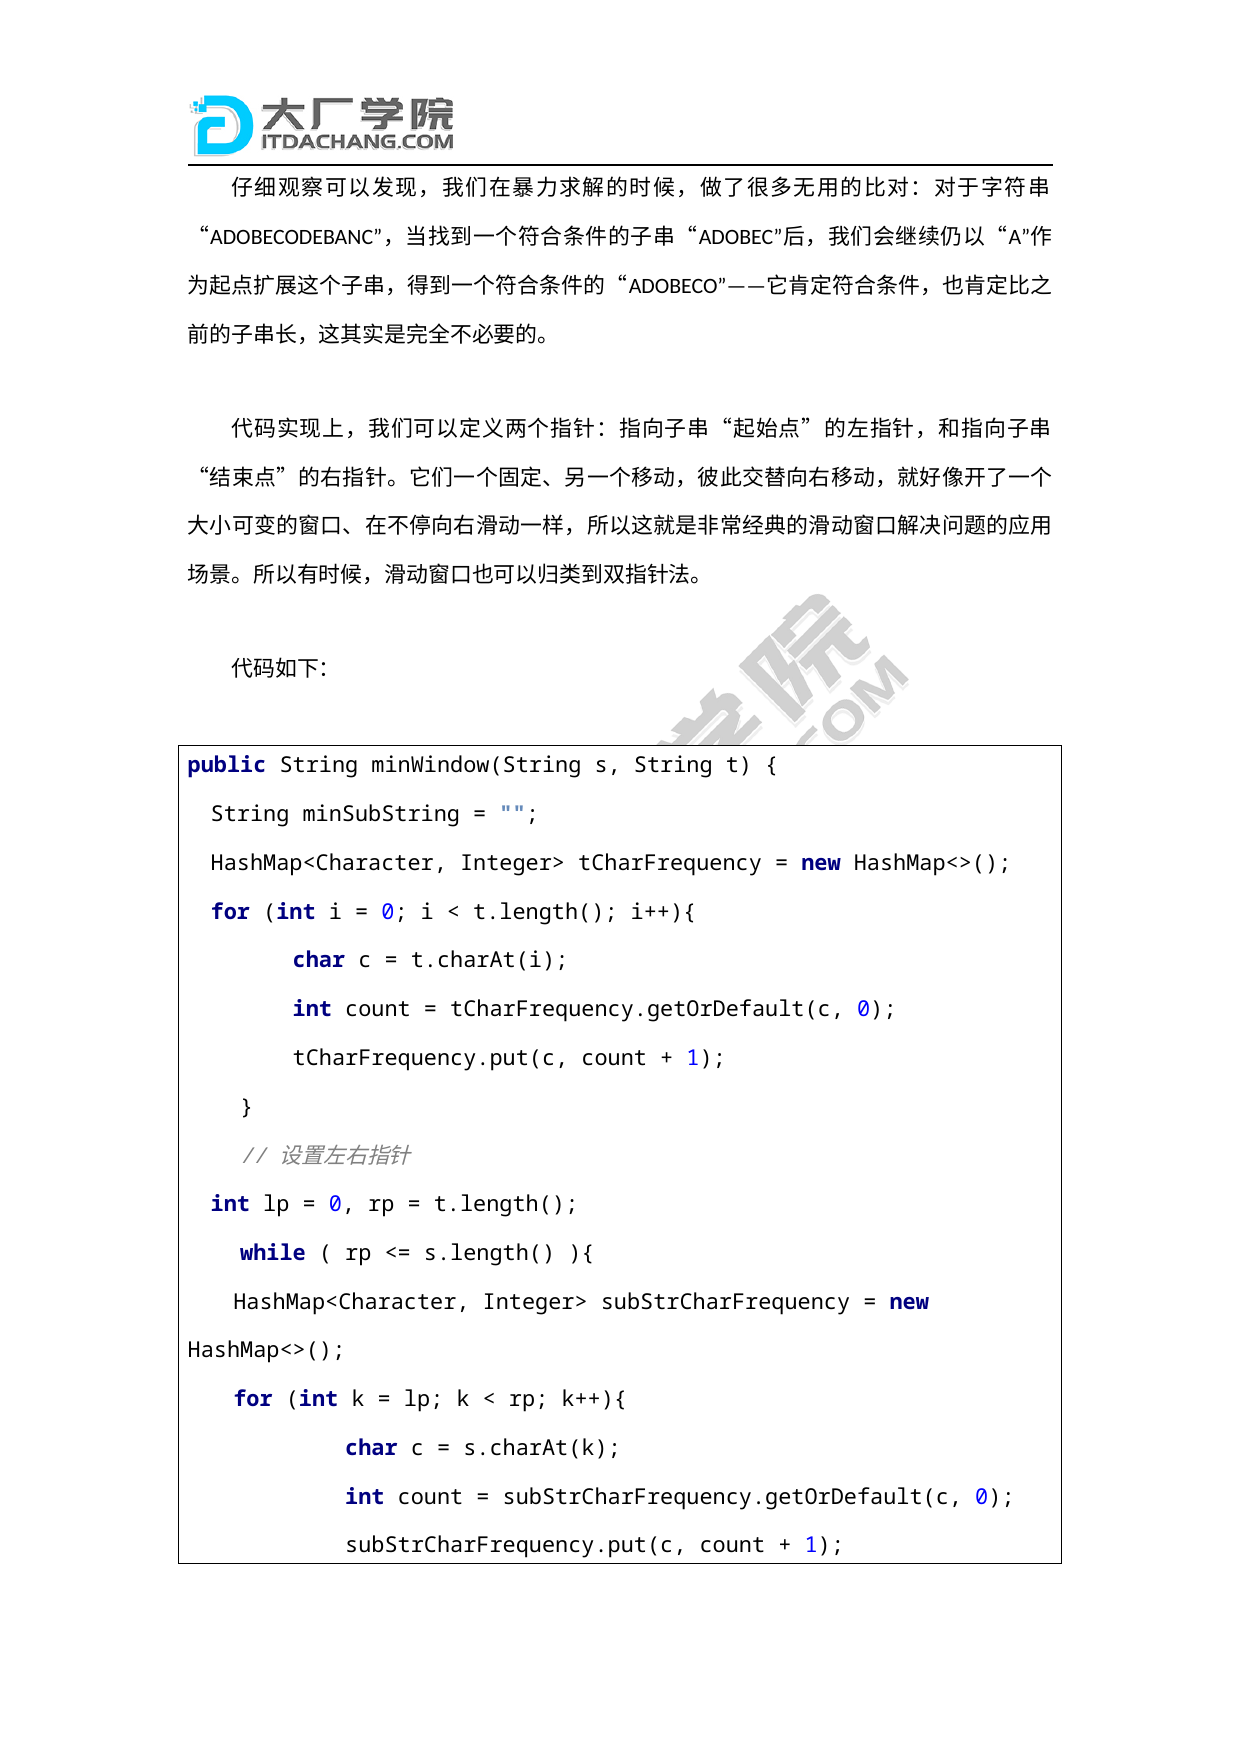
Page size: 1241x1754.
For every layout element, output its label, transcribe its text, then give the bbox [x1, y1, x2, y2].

picture [187, 683, 1053, 745]
text 代码如下： [187, 651, 1053, 683]
text 代码实现上，我们可以定义两个指针：指向子串“起始点”的左指针，和指向子串“结束点”的右指针。它们一个固定、另一个移动，彼此交替向右移动，就好像开了一个大小可变的窗口、在不停向右滑动一样，所以这就是非常经典的滑动窗口解决问题的应用场景。所以有时候，滑动窗口也可以归类到双指针法。 [187, 410, 1053, 589]
picture [187, 88, 460, 163]
text 仔细观察可以发现，我们在暴力求解的时候，做了很多无用的比对：对于字符串“ADOBECODEBANC”，当找到一个符合条件的子串“ADOBEC”后，我们会继续仍以“A”作为起点扩展这个子串，得到一个符合条件的“ADOBECO”——它肯定符合条件，也肯定比之前的子串长，这其实是完全不必要的。 [187, 170, 1053, 349]
picture [187, 589, 1053, 651]
